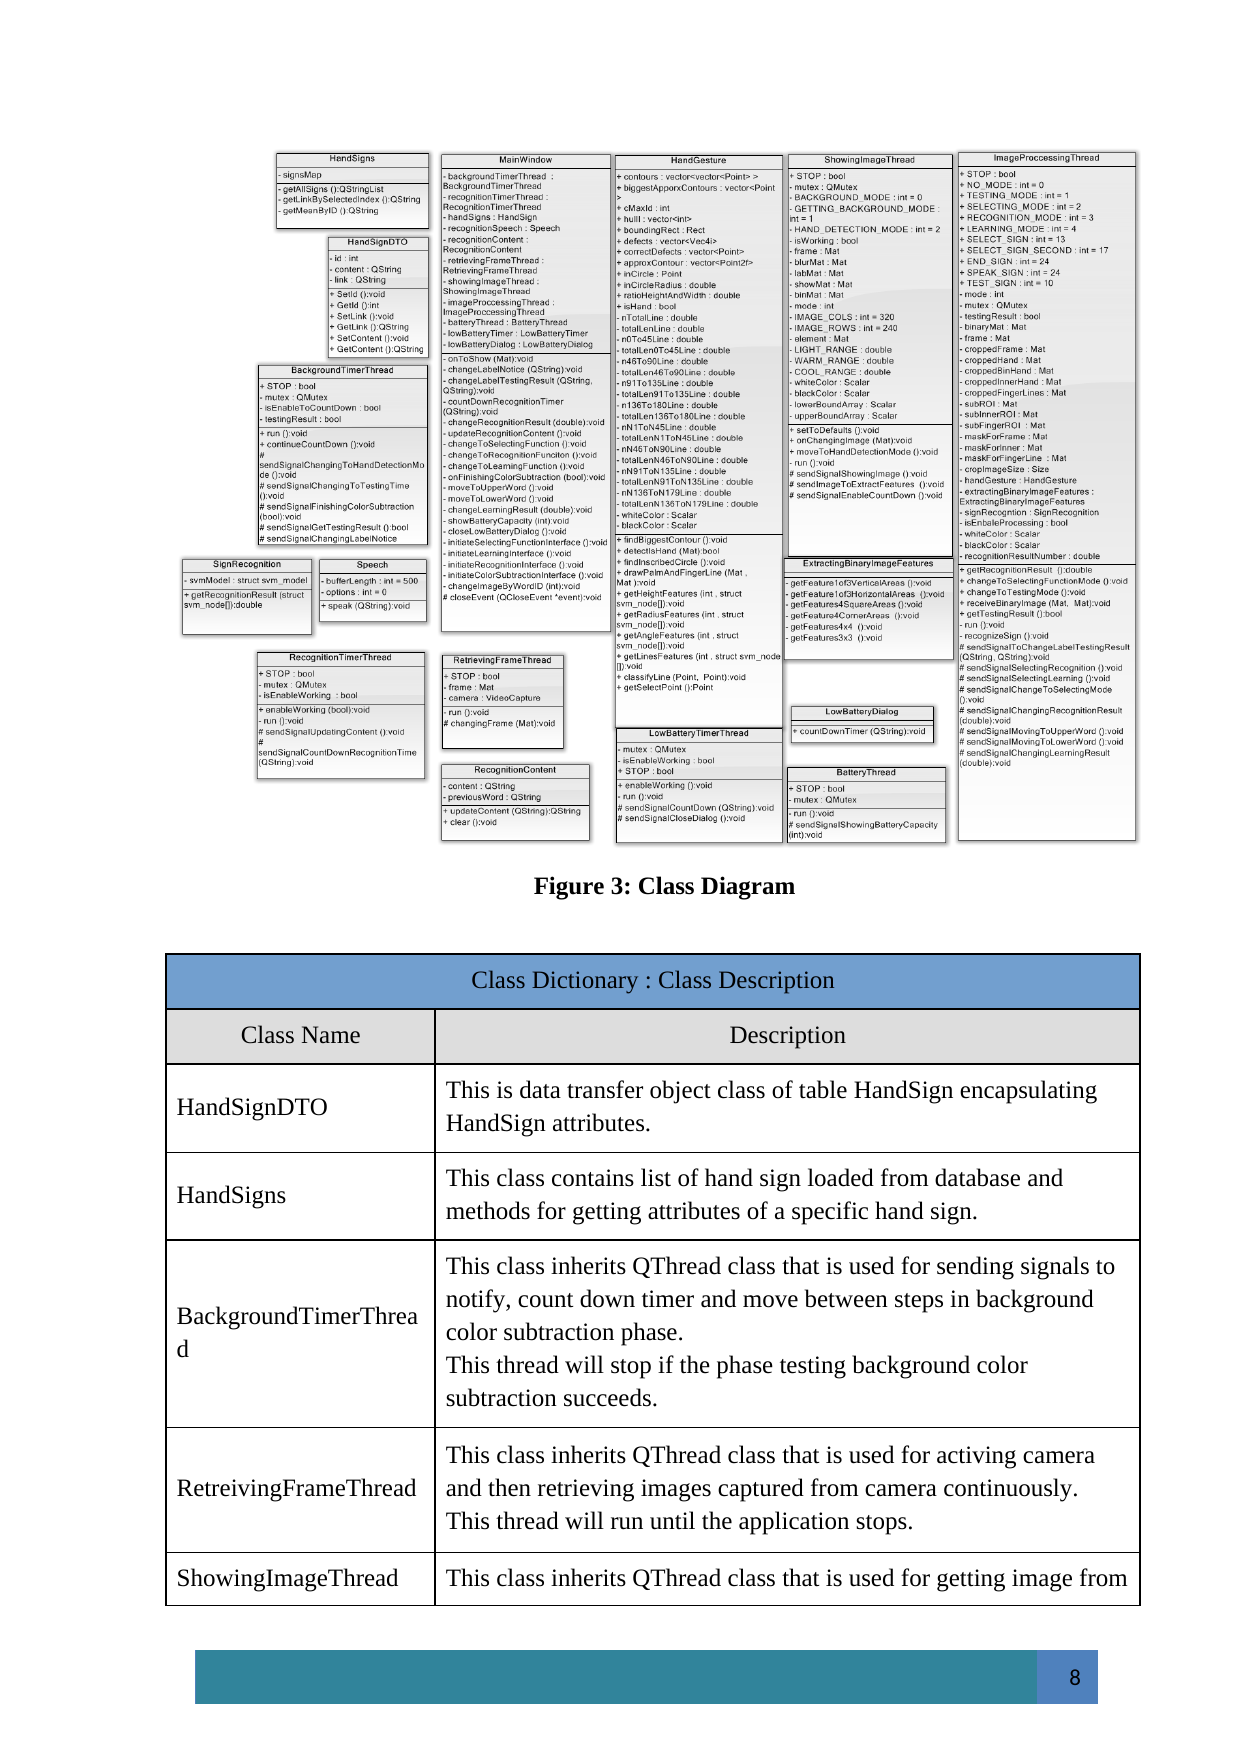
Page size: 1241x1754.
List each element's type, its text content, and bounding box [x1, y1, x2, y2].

table_cell BackgroundTimerThread [167, 1241, 434, 1426]
text Figure 3: Class Diagram [177, 871, 1151, 899]
table_cell This class inherits QThread class that is used for activing camera and then retrieving images captured from camera continuously. This thread will run until the application stops. [436, 1428, 1139, 1551]
table_cell HandSigns [167, 1153, 434, 1239]
table_cell ShowingImageThread [167, 1553, 434, 1605]
table_cell Description [436, 1010, 1139, 1063]
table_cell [436, 1553, 1139, 1605]
table_cell RetreivingFrameThread [167, 1428, 434, 1551]
picture [177, 147, 1152, 859]
table_cell Class Name [167, 1010, 434, 1063]
table_header Class Dictionary : Class Description [167, 955, 1139, 1008]
table_cell This class inherits QThread class that is used for sending signals to notify, count down timer and move between steps in background color subtraction phase. This thread will stop if the phase testing background color subtraction succeeds. [436, 1241, 1139, 1426]
table_cell This is data transfer object class of table HandSign encapsulating HandSign attributes. [436, 1065, 1139, 1151]
table_cell This class contains list of hand sign loaded from database and methods for getting attributes of a specific hand sign. [436, 1153, 1139, 1239]
table_cell HandSignDTO [167, 1065, 434, 1151]
